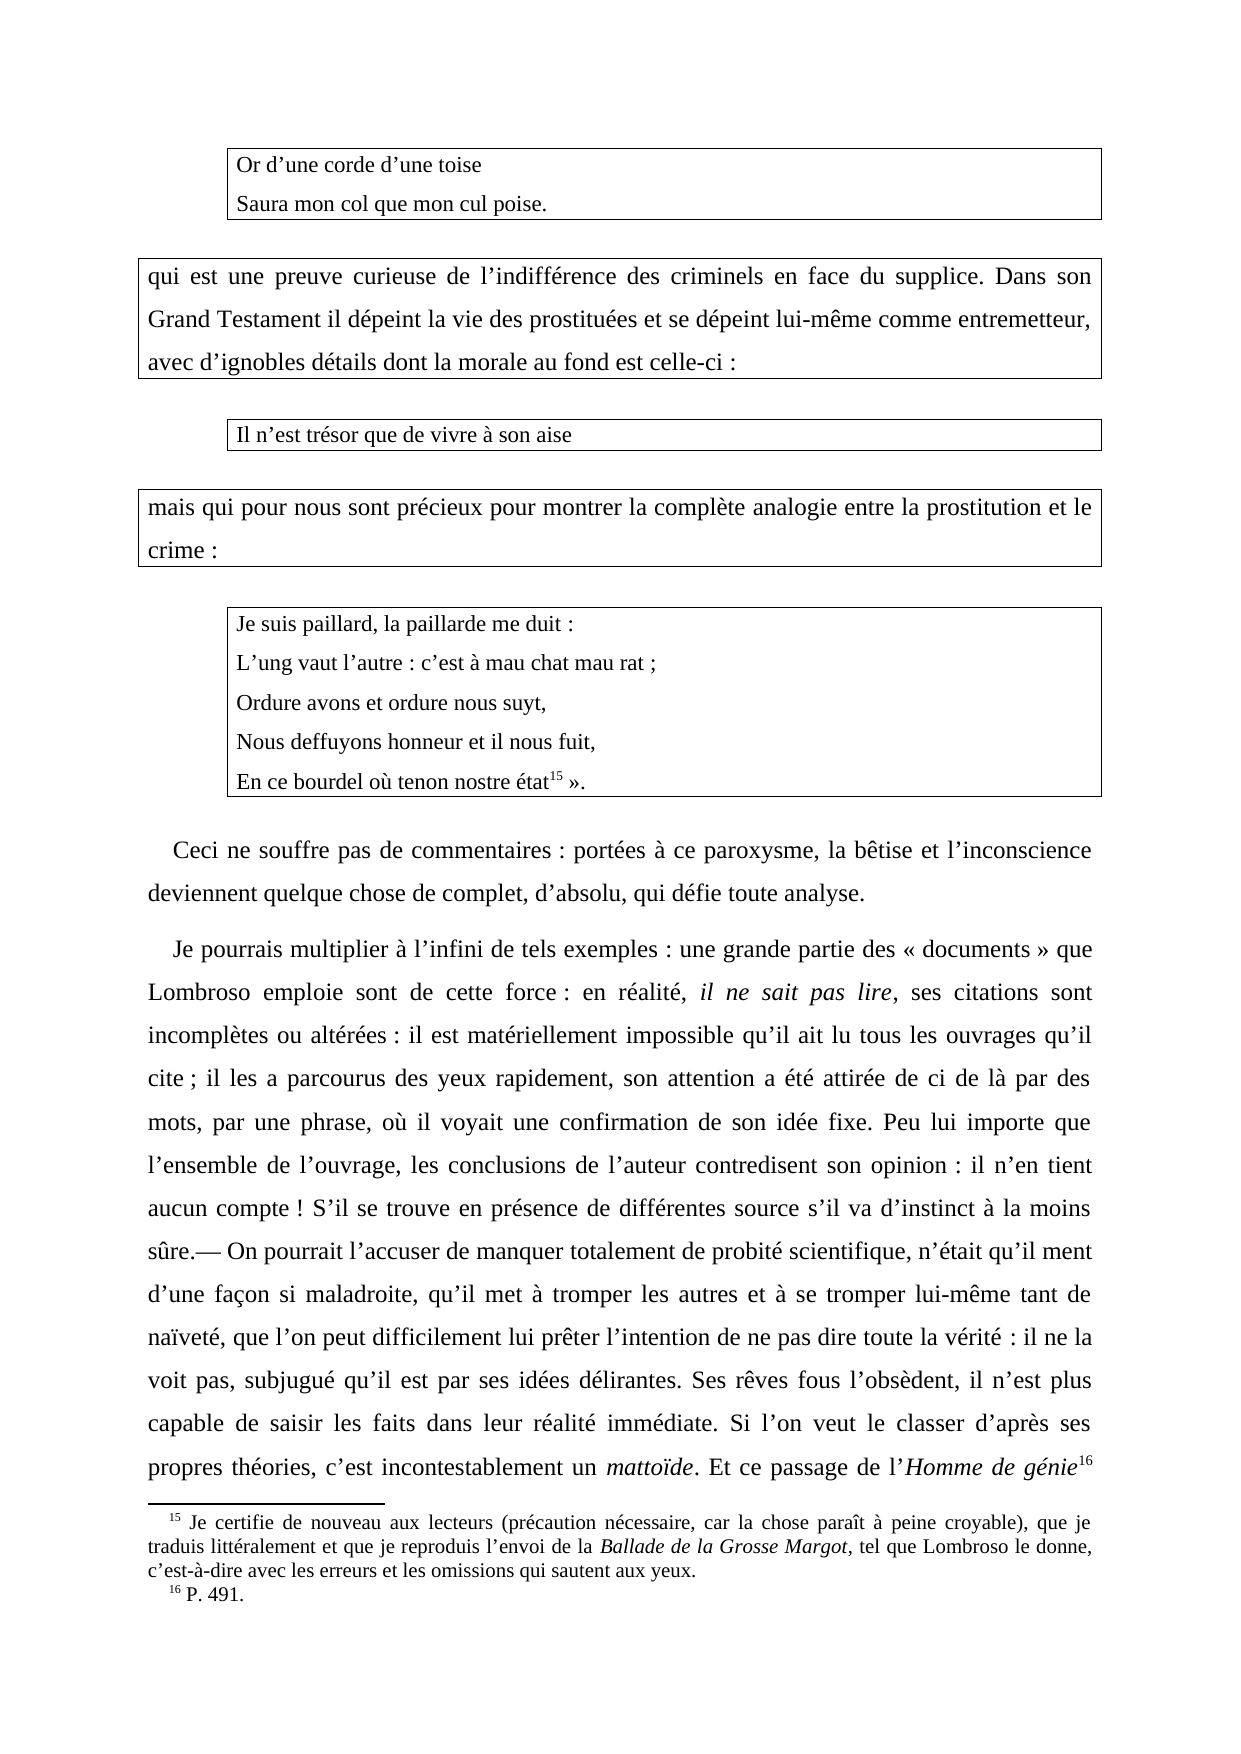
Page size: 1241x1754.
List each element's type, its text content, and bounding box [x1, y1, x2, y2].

text mais qui pour nous sont précieux pour montrer la complète analogie entre la prostitution et le crime : [139, 490, 1101, 566]
text Je suis paillard, la paillarde me duit : [228, 608, 1101, 636]
text En ce bourdel où tenon nostre état ». [228, 764, 1101, 796]
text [148, 934, 1093, 1480]
text Saura mon col que mon cul poise. [228, 187, 1101, 219]
text L’ung vaut l’autre : c’est à mau chat mau rat ; [228, 646, 1101, 676]
text qui est une preuve curieuse de l’indifférence des criminels en face du supplice. Dans son Grand Testament il dépeint la vie des prostituées et se dépeint lui-même comme entremetteur, avec d’ignobles détails dont la morale au fond est celle-ci : [139, 259, 1101, 378]
text Ordure avons et ordure nous suyt, [228, 686, 1101, 715]
text Il n’est trésor que de vivre à son aise [228, 420, 1101, 450]
text Or d’une corde d’une toise [228, 149, 1101, 177]
text Nous deffuyons honneur et il nous fuit, [228, 725, 1101, 754]
text Ceci ne souffre pas de commentaires : portées à ce paroxysme, la bêtise et l’inconscience deviennent quelque chose de complet, d’absolu, qui défie toute analyse. [148, 835, 1093, 907]
